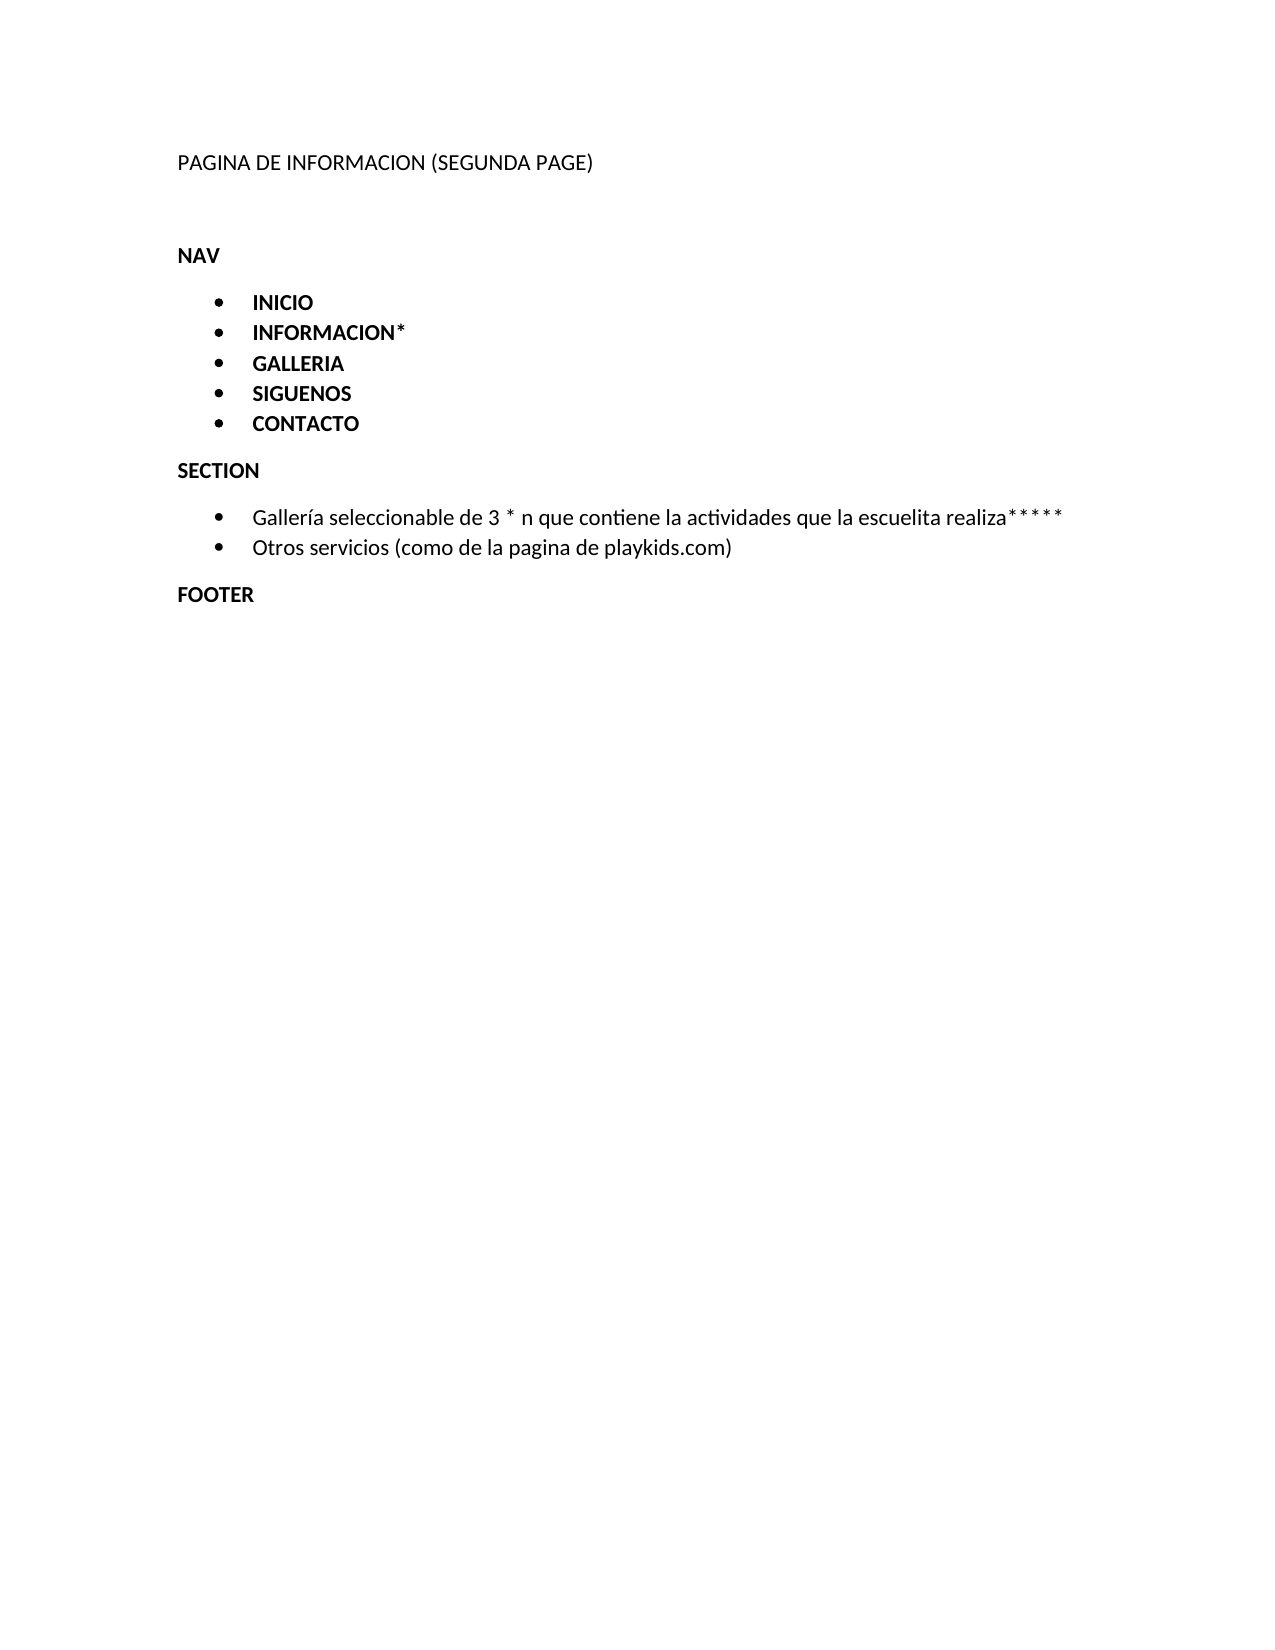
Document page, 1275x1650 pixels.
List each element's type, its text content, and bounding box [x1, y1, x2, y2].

list Gallería seleccionable de 3 * n que contiene la actividades que la escuelita realiza***** [215, 503, 1098, 531]
text PAGINA DE INFORMACION (SEGUNDA PAGE) [177, 148, 1098, 176]
list SIGUENOS [215, 379, 1098, 407]
list Otros servicios (como de la pagina de playkids.com) [215, 533, 1098, 561]
list CONTACTO [215, 409, 1098, 437]
text FOOTER [177, 580, 1098, 608]
text NAV [177, 241, 1098, 269]
list INFORMACION* [215, 318, 1098, 346]
text SECTION [177, 456, 1098, 484]
list INICIO [215, 288, 1098, 316]
list GALLERIA [215, 349, 1098, 377]
